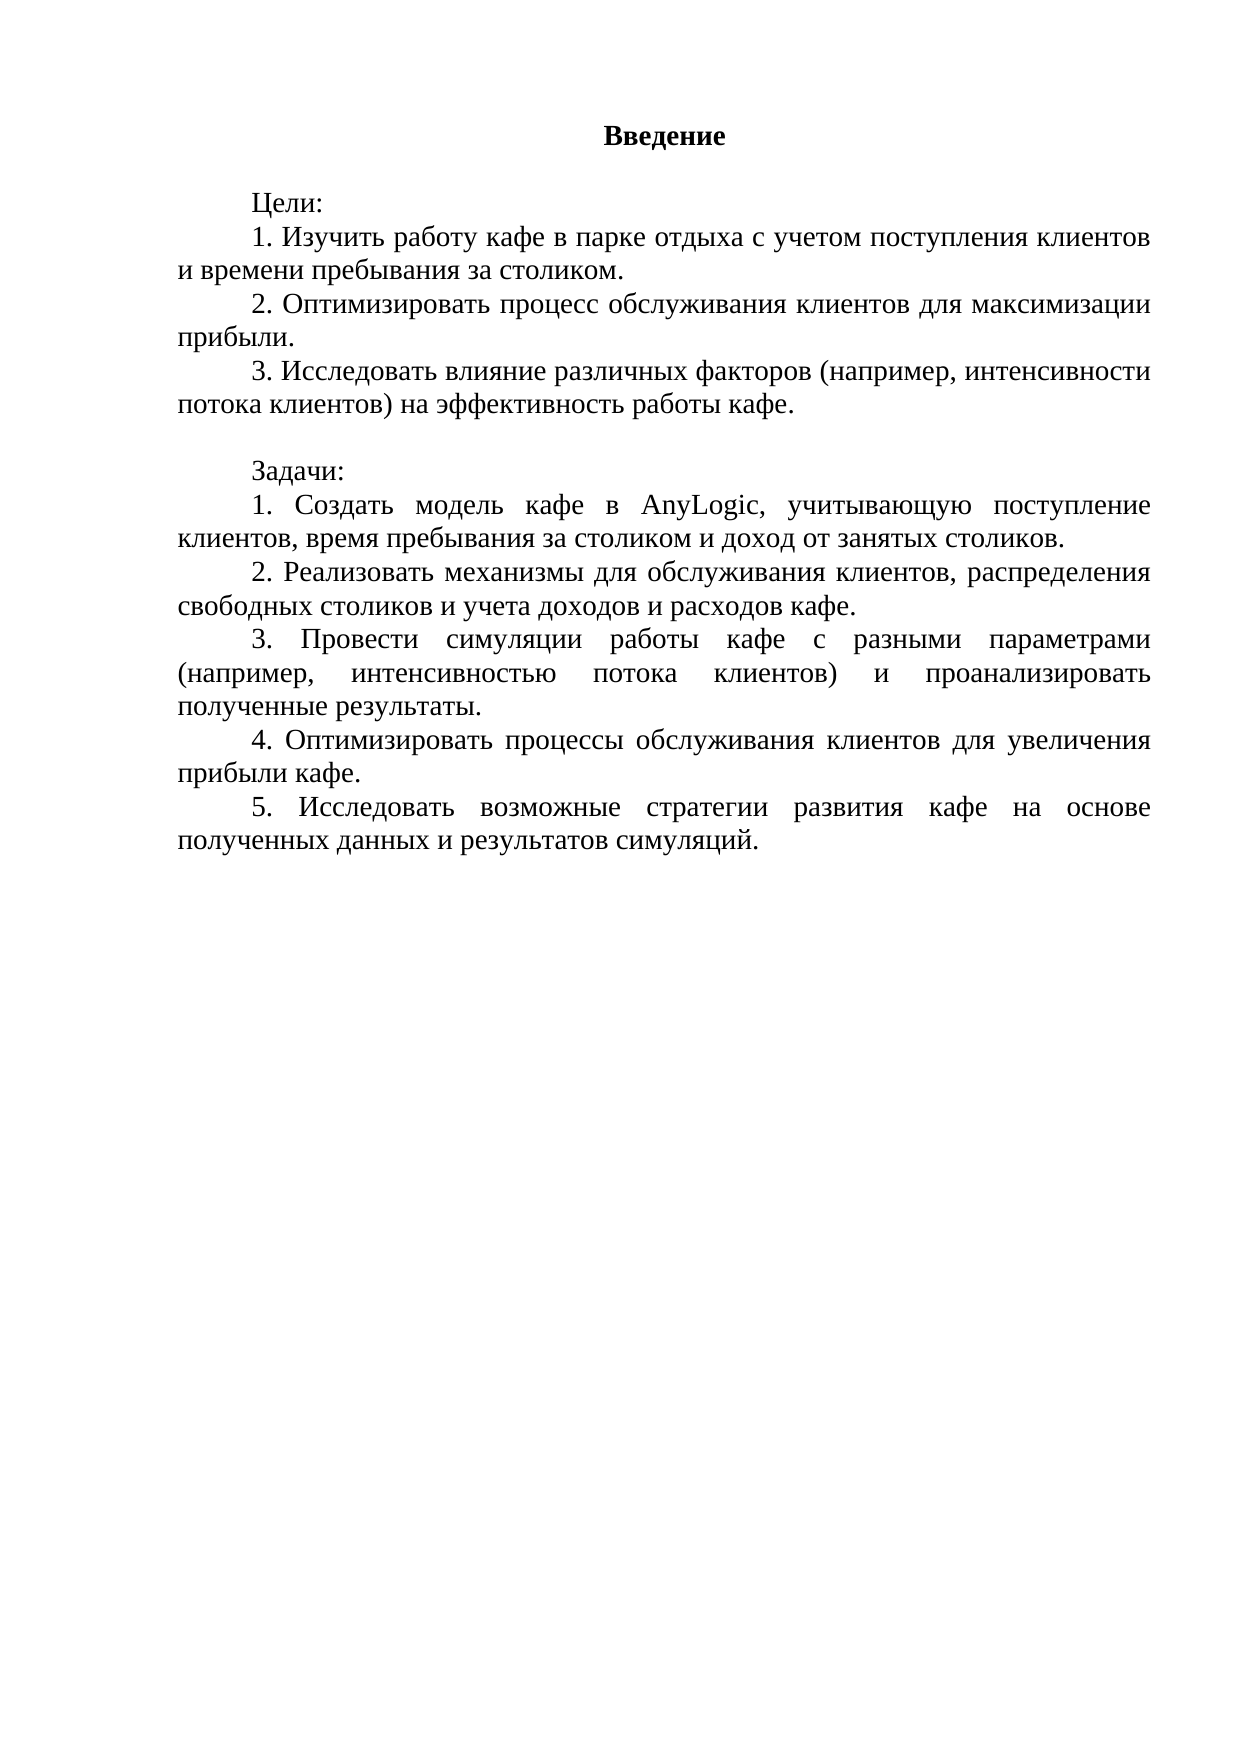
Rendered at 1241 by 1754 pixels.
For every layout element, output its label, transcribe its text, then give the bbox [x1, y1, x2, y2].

text 2. Реализовать механизмы для обслуживания клиентов, распределения свободных столиков и учета доходов и расходов кафе. [177, 554, 1152, 621]
text Введение [177, 118, 1152, 152]
text 3. Исследовать влияние различных факторов (например, интенсивности потока клиентов) на эффективность работы кафе. [177, 353, 1152, 420]
text 2. Оптимизировать процесс обслуживания клиентов для максимизации прибыли. [177, 286, 1152, 353]
text Задачи: [177, 453, 1152, 487]
text Цели: [177, 185, 1152, 219]
text 3. Провести симуляции работы кафе с разными параметрами (например, интенсивностью потока клиентов) и проанализировать полученные результаты. [177, 621, 1152, 722]
text 1. Создать модель кафе в AnyLogic, учитывающую поступление клиентов, время пребывания за столиком и доход от занятых столиков. [177, 487, 1152, 554]
text 1. Изучить работу кафе в парке отдыха с учетом поступления клиентов и времени пребывания за столиком. [177, 219, 1152, 286]
text 4. Оптимизировать процессы обслуживания клиентов для увеличения прибыли кафе. [177, 722, 1152, 789]
text 5. Исследовать возможные стратегии развития кафе на основе полученных данных и результатов симуляций. [177, 789, 1152, 856]
